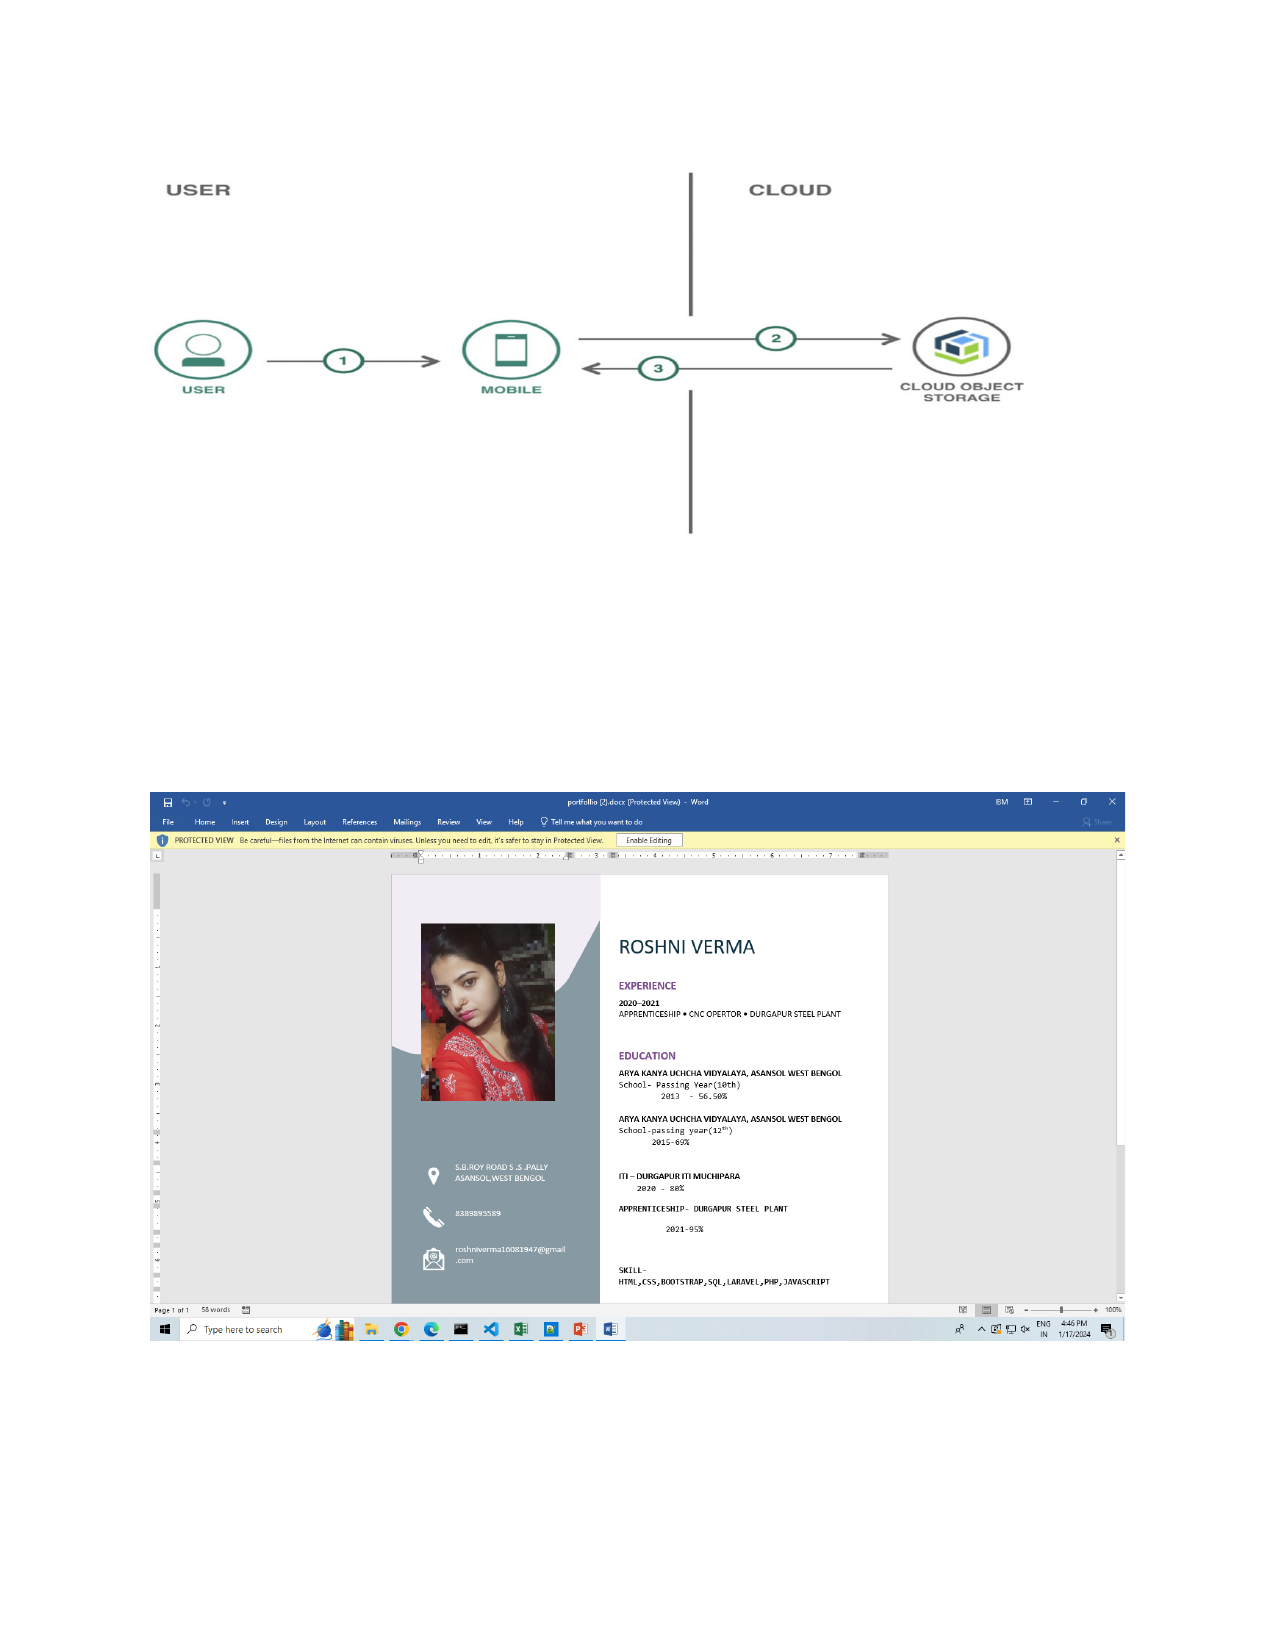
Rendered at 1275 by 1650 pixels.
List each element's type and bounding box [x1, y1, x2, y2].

picture [150, 792, 1125, 1341]
picture [150, 150, 1046, 539]
